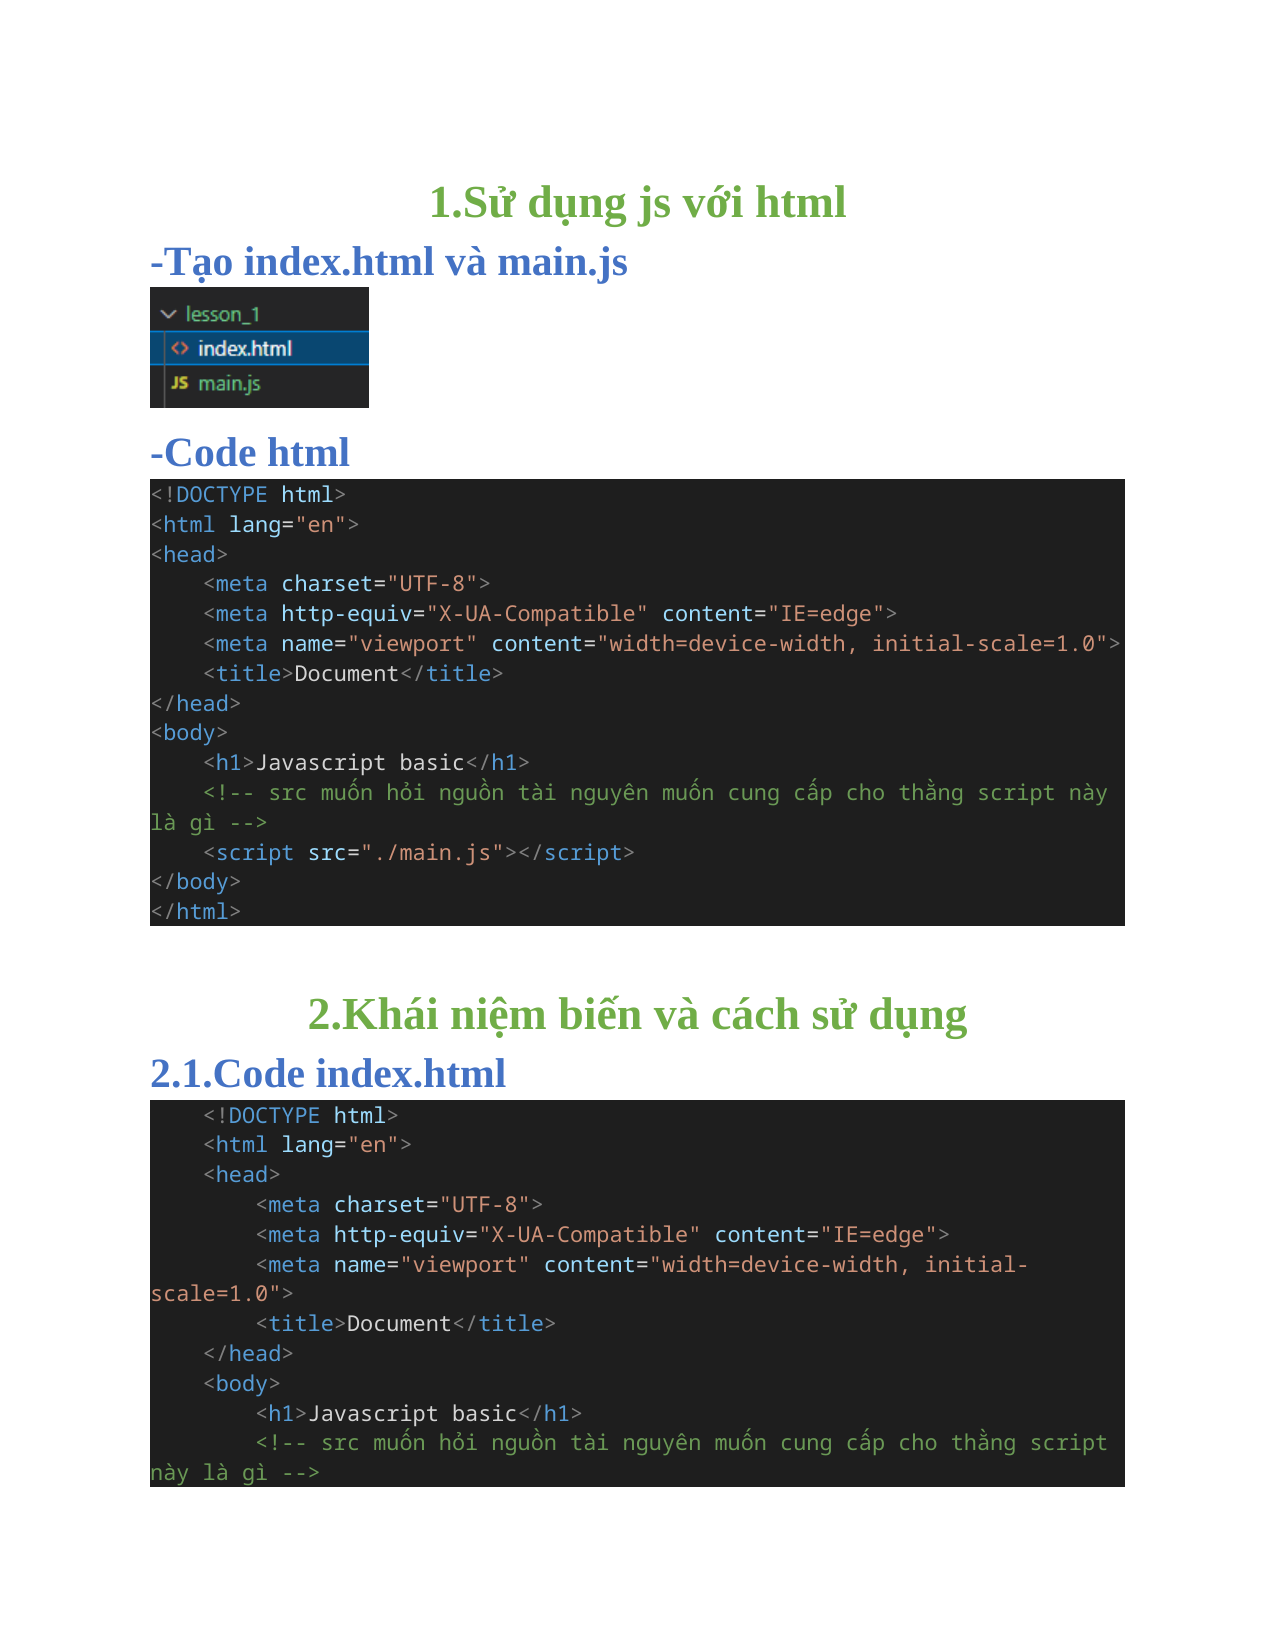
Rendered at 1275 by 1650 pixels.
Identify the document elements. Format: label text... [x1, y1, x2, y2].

text <head> [150, 1159, 1125, 1189]
text <!-- src muốn hỏi nguồn tài nguyên muốn cung cấp cho thằng script này là gì --> [150, 1427, 1125, 1487]
text <meta http-equiv="X-UA-Compatible" content="IE=edge"> [150, 1219, 1125, 1249]
text <!DOCTYPE html> [150, 1100, 1125, 1129]
picture [150, 287, 369, 408]
text <meta name="viewport" content="width=device-width, initial-scale=1.0"> [150, 628, 1125, 658]
text </head> [150, 1338, 1125, 1368]
text <h1>Javascript basic</h1> [150, 747, 1125, 777]
text <meta http-equiv="X-UA-Compatible" content="IE=edge"> [150, 598, 1125, 628]
text <head> [150, 538, 1125, 568]
text <meta name="viewport" content="width=device-width, initial-scale=1.0"> [150, 1249, 1125, 1308]
subtitle 1.Sử dụng js với html [150, 175, 1125, 228]
text </html> [150, 896, 1125, 926]
text <meta charset="UTF-8"> [150, 1189, 1125, 1219]
text <body> [150, 1368, 1125, 1398]
text <html lang="en"> [150, 1129, 1125, 1159]
text <!-- src muốn hỏi nguồn tài nguyên muốn cung cấp cho thằng script này là gì --> [150, 777, 1125, 836]
text <meta charset="UTF-8"> [150, 568, 1125, 598]
subtitle -Tạo index.html và main.js [150, 236, 1125, 284]
text <script src="./main.js"></script> [150, 836, 1125, 866]
text <title>Document</title> [150, 1308, 1125, 1338]
text <body> [150, 717, 1125, 747]
subtitle -Code html [150, 427, 1125, 475]
subtitle 2.Khái niệm biến và cách sử dụng [150, 987, 1125, 1040]
text <h1>Javascript basic</h1> [150, 1398, 1125, 1427]
text <html lang="en"> [150, 509, 1125, 538]
text <!DOCTYPE html> [150, 479, 1125, 509]
text <title>Document</title> [150, 658, 1125, 687]
text </body> [150, 866, 1125, 896]
text </head> [150, 687, 1125, 717]
subtitle 2.1.Code index.html [150, 1048, 1125, 1096]
